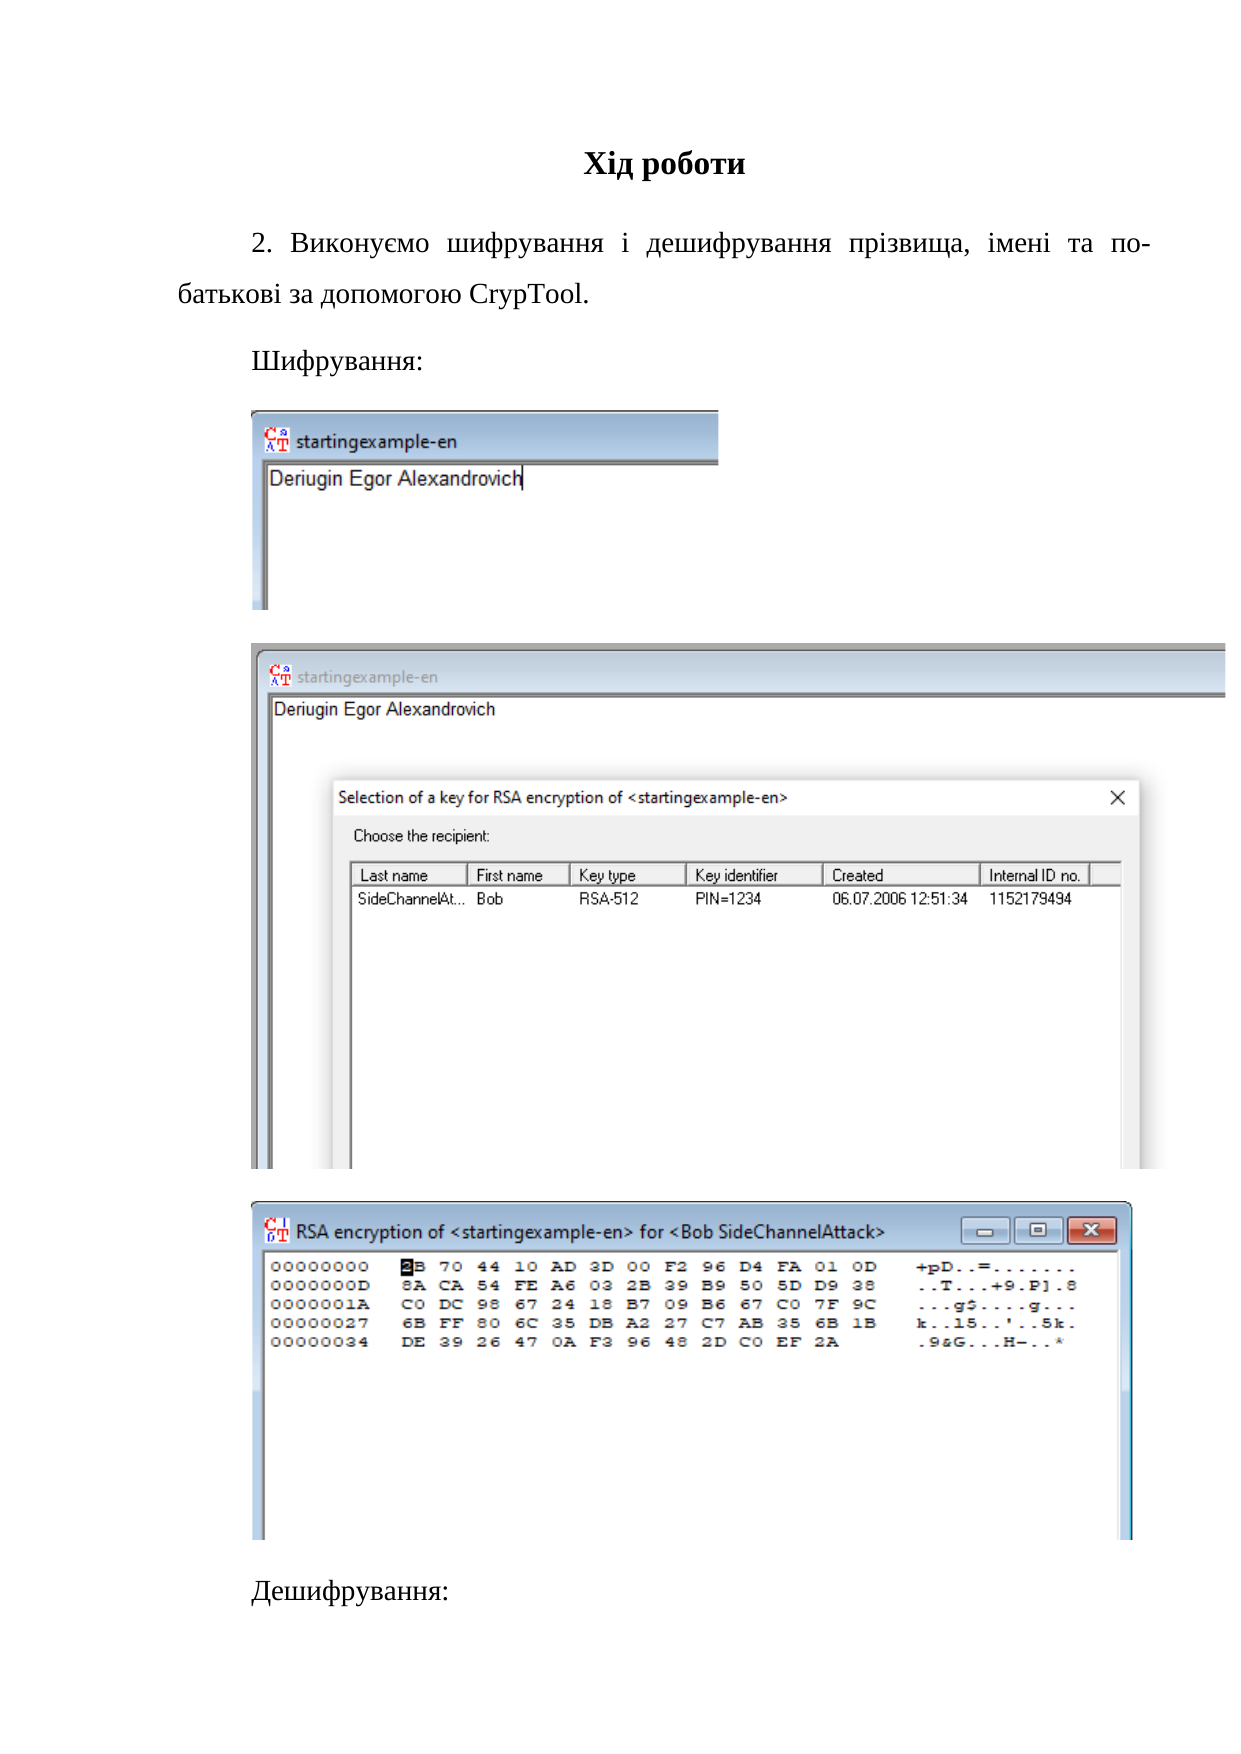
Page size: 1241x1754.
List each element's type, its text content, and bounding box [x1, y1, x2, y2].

text 2. Виконуємо шифрування і дешифрування прізвища, імені та по-батькові за допомогою CrypTool. [177, 226, 1152, 309]
text Хід роботи [177, 143, 1152, 181]
text Шифрування: [177, 343, 1152, 376]
picture [251, 643, 1226, 1169]
picture [251, 410, 719, 610]
text Дешифрування: [177, 1573, 1152, 1606]
picture [251, 1201, 1133, 1540]
